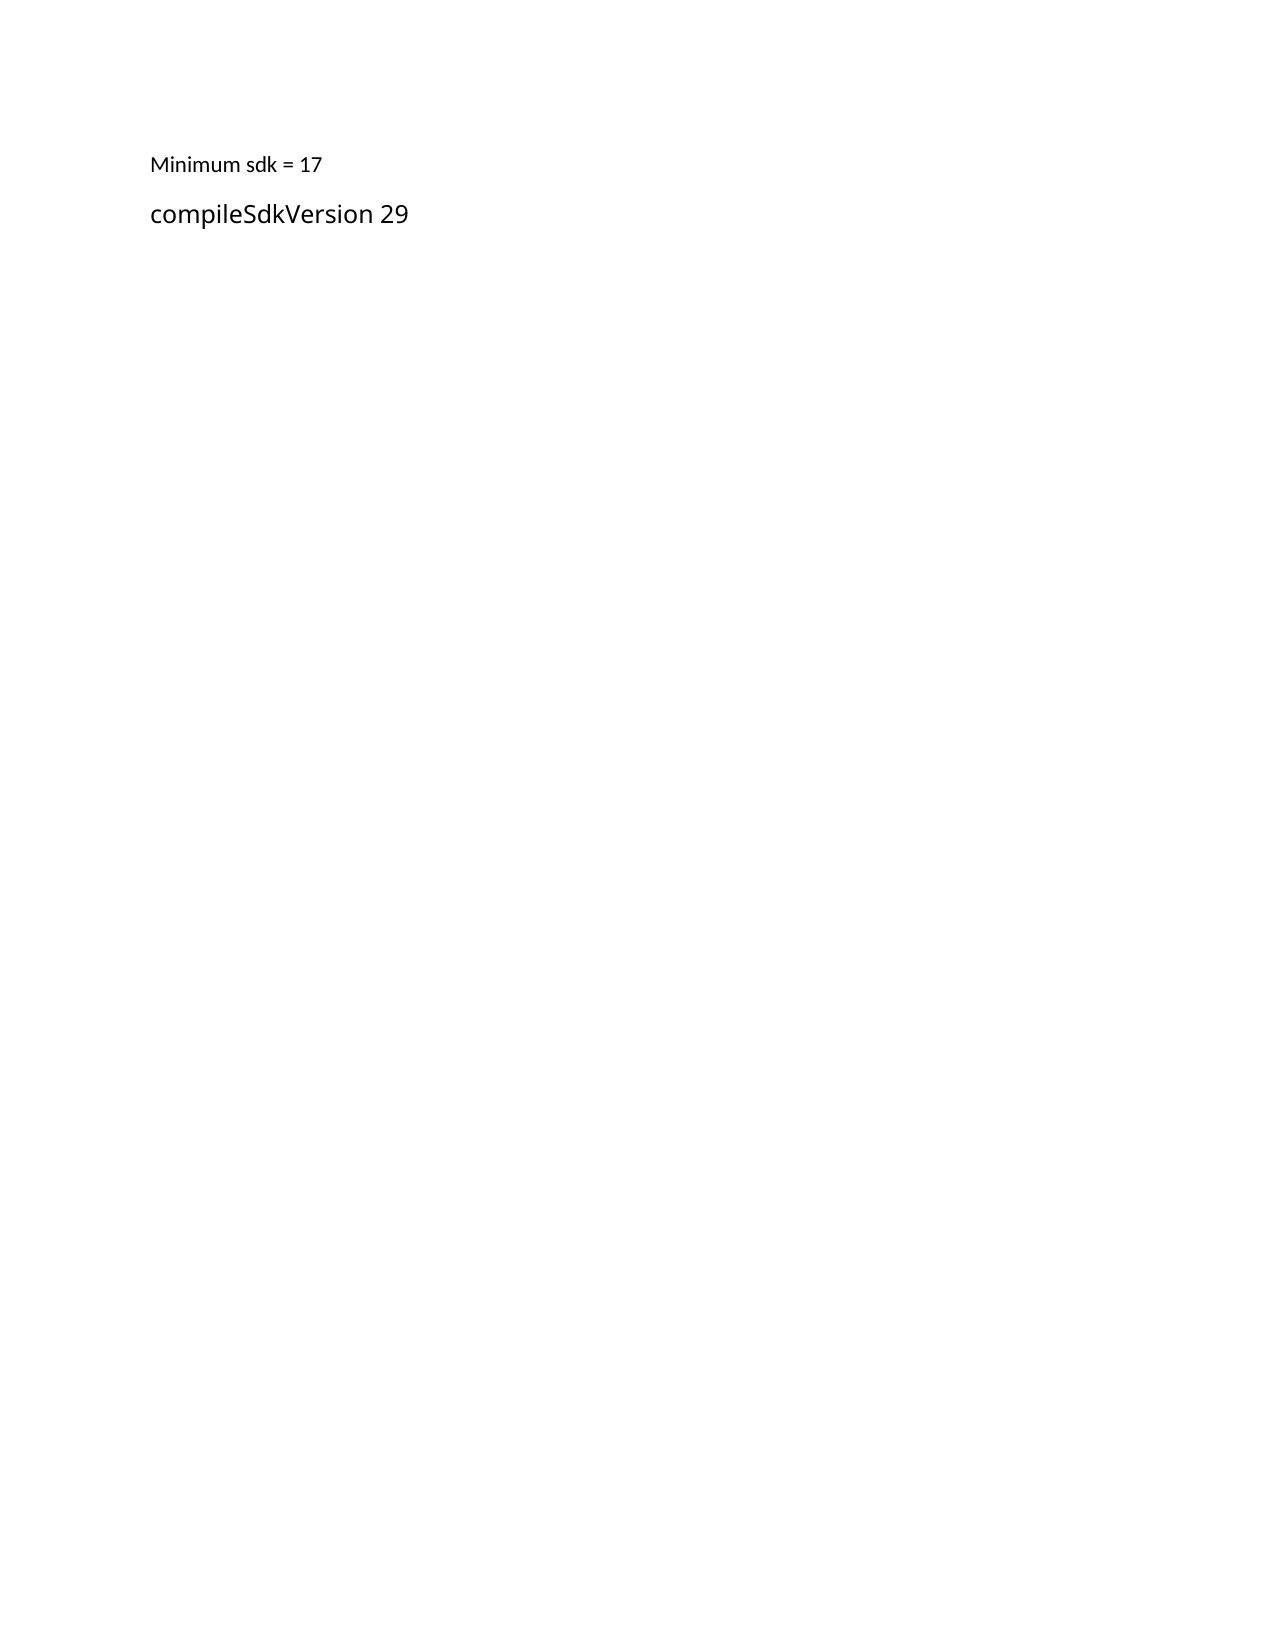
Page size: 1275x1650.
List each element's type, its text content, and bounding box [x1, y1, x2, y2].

text Minimum sdk = 17 [150, 150, 1125, 178]
text compileSdkVersion 29 [150, 197, 1125, 231]
